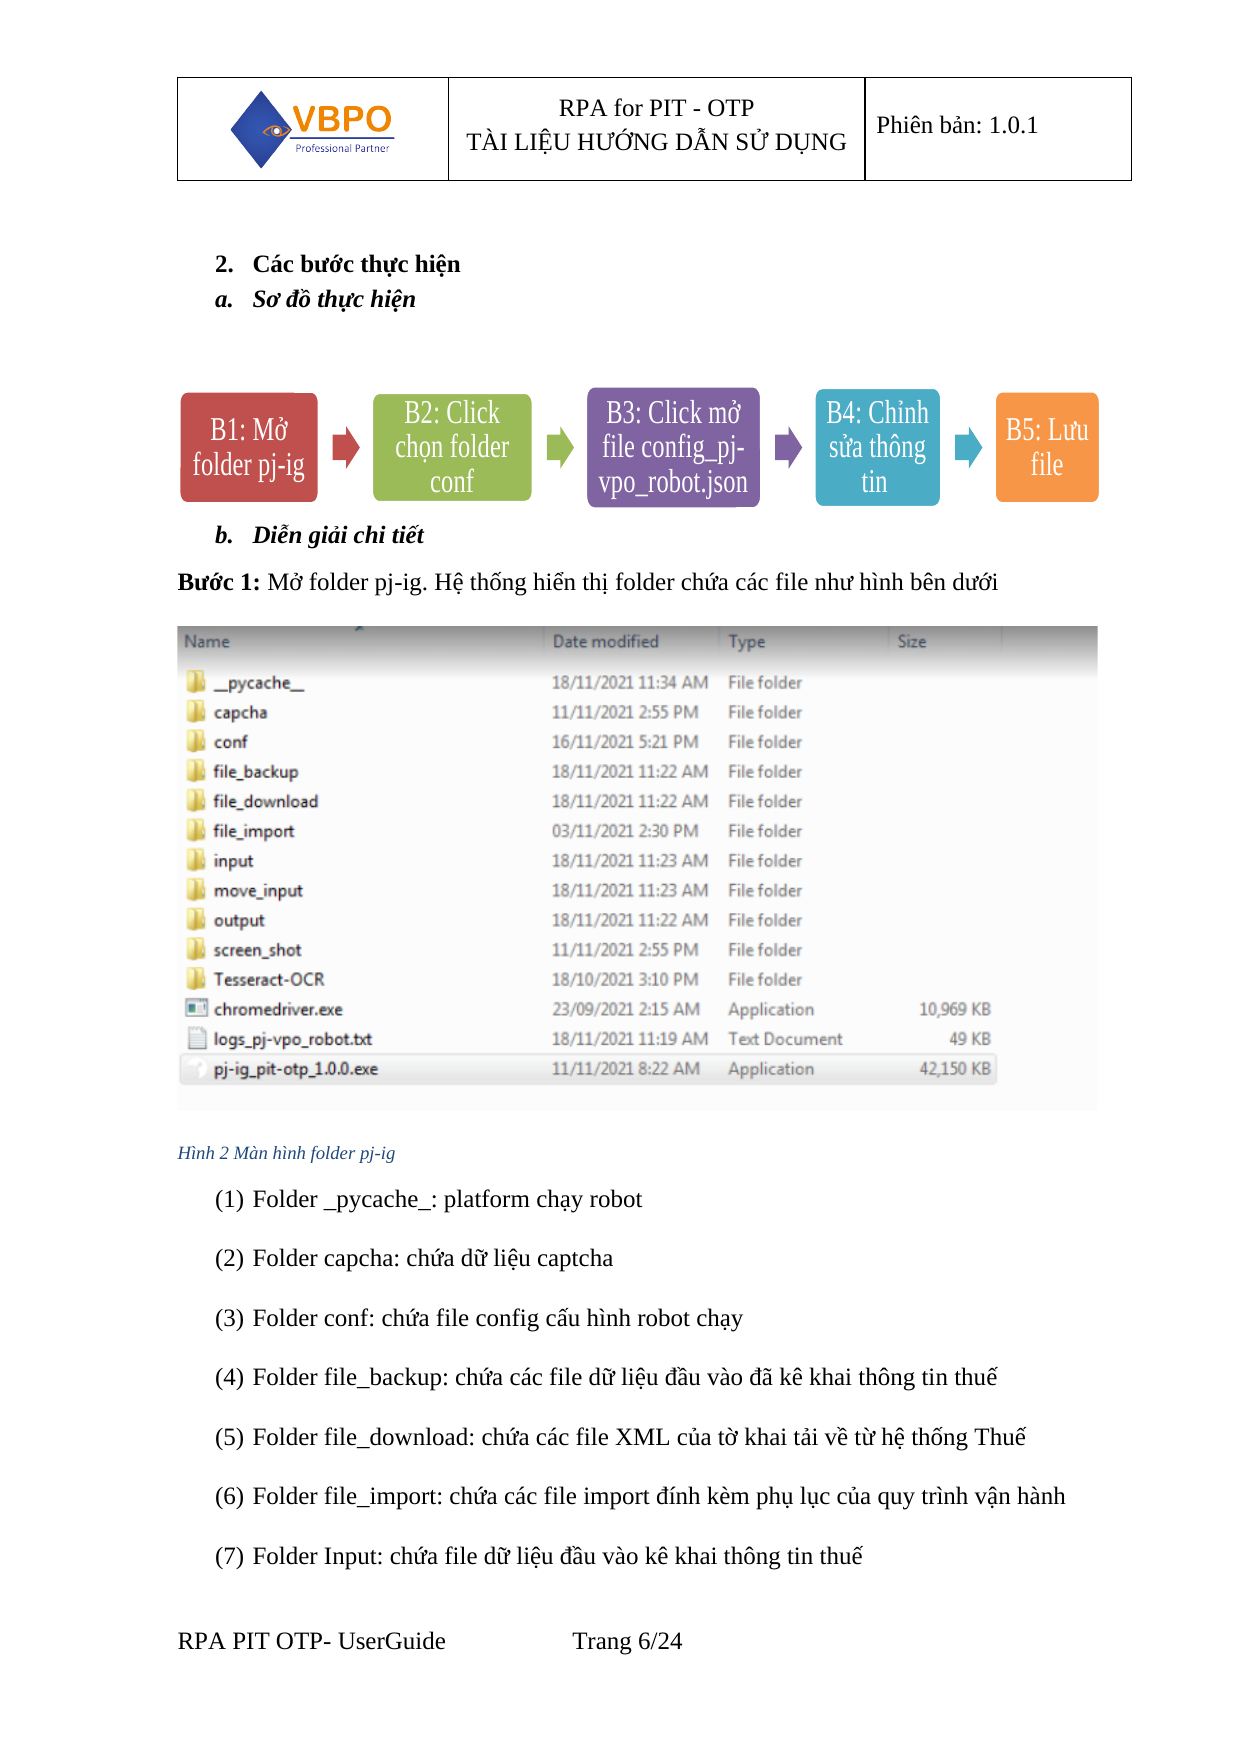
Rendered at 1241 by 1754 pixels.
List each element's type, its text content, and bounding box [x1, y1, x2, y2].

list Các bước thực hiện [215, 249, 1122, 278]
list Folder file_import: chứa các file import đính kèm phụ lục của quy trình vận hành [215, 1481, 1122, 1510]
list Folder file_download: chứa các file XML của tờ khai tải về từ hệ thống Thuế [215, 1422, 1122, 1451]
list Folder _pycache_: platform chạy robot [215, 1184, 1122, 1213]
list Sơ đồ thực hiện [215, 284, 1122, 313]
list Folder conf: chứa file config cấu hình robot chạy [215, 1303, 1122, 1332]
list Folder file_backup: chứa các file dữ liệu đầu vào đã kê khai thông tin thuế [215, 1362, 1122, 1391]
picture [230, 90, 395, 169]
list Diễn giải chi tiết [215, 520, 1122, 549]
list Folder capcha: chứa dữ liệu captcha [215, 1243, 1122, 1272]
picture [177, 626, 1098, 1111]
list Folder Input: chứa file dữ liệu đầu vào kê khai thông tin thuế [215, 1541, 1122, 1570]
text Bước 1: Mở folder pj-ig. Hệ thống hiển thị folder chứa các file như hình bên dưới [177, 567, 1122, 596]
